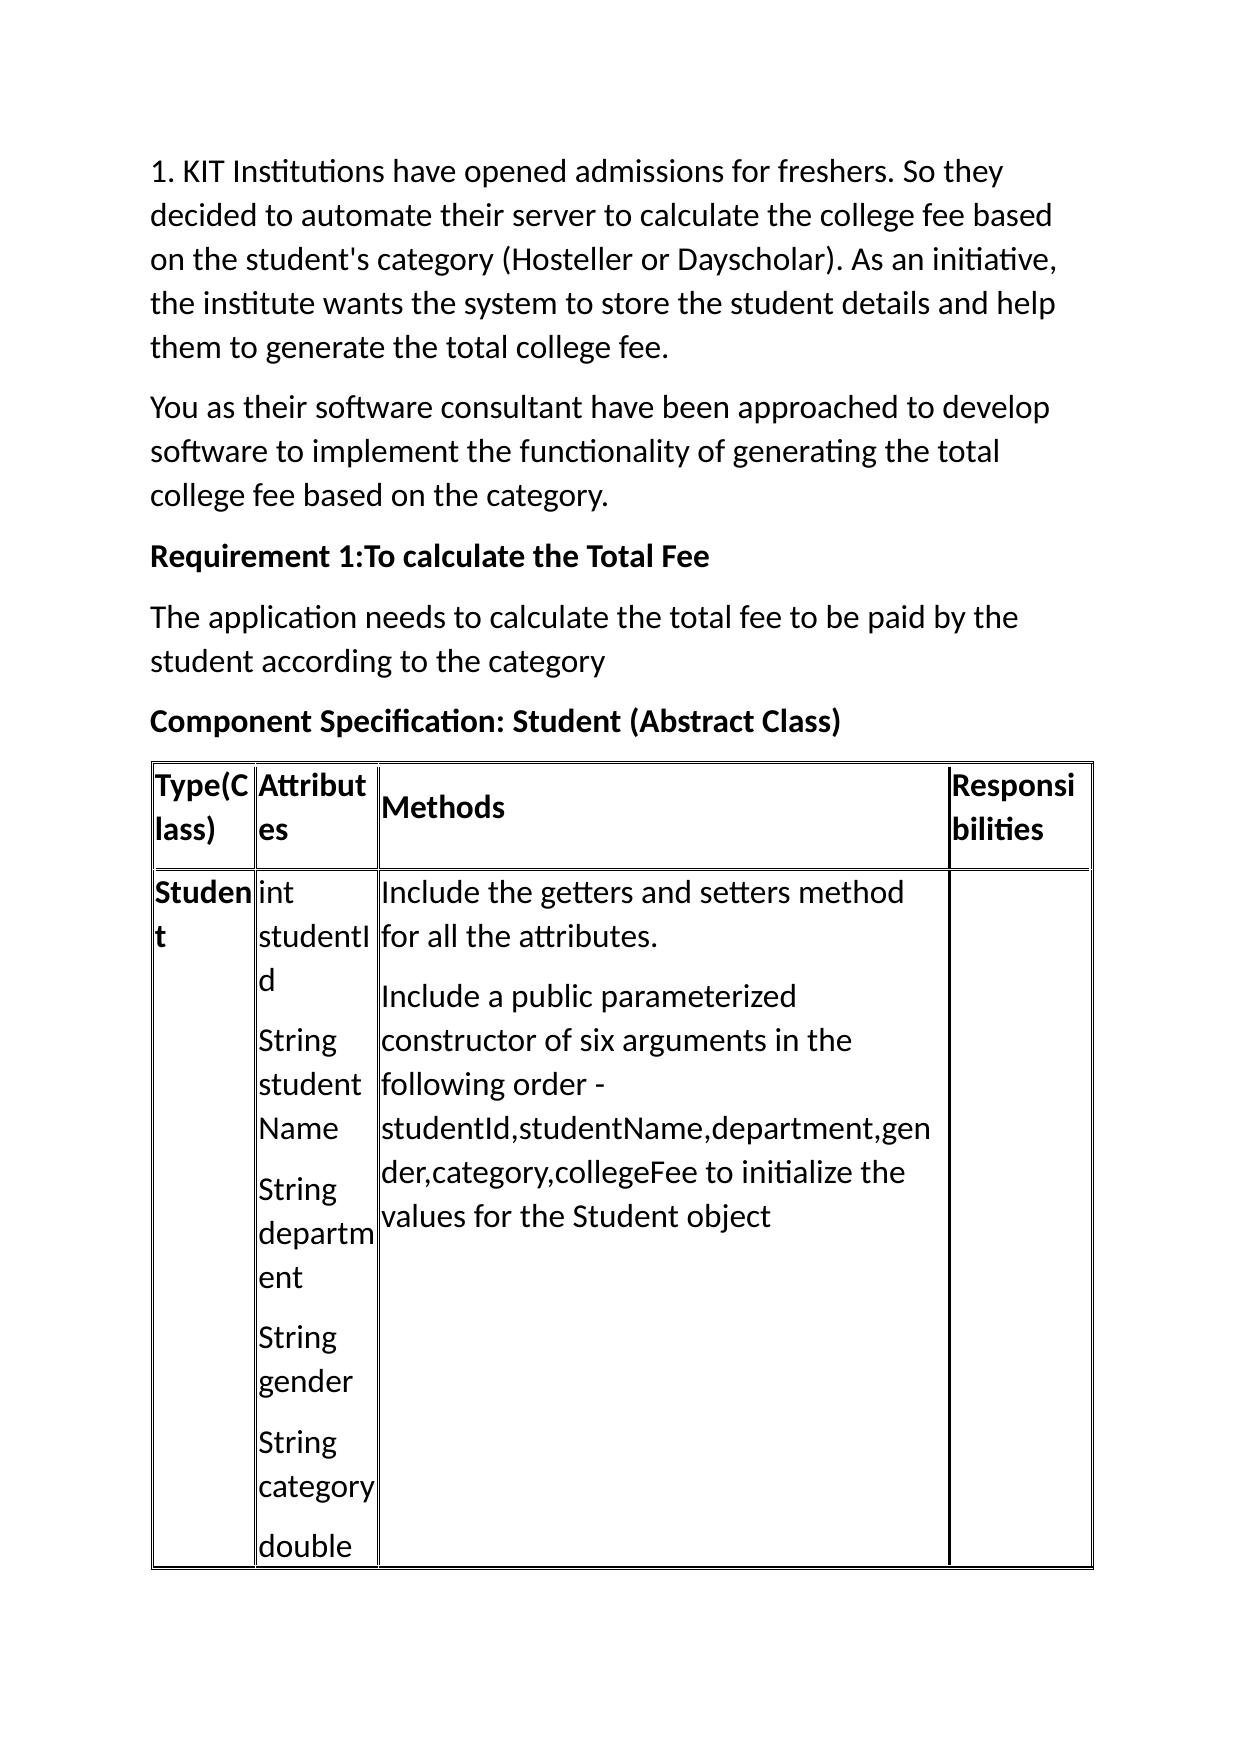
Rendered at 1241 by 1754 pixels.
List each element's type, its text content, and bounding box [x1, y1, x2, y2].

table_header Methods [379, 764, 949, 867]
table_header Type(Class) [154, 764, 256, 867]
table_cell [949, 868, 1091, 1566]
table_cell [379, 871, 949, 1566]
text You as their software consultant have been approached to develop software to implement the functionality of generating the total college fee based on the category. [150, 386, 1090, 515]
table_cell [256, 871, 378, 1566]
table_cell Student [154, 868, 256, 1566]
text 1. KIT Institutions have opened admissions for freshers. So they decided to automate their server to calculate the college fee based on the student's category (Hosteller or Dayscholar). As an initiative, the institute wants the system to store the student details and help them to generate the total college fee. [150, 150, 1090, 367]
text Requirement 1:To calculate the Total Fee [150, 535, 1090, 576]
table_header Attributes [256, 764, 378, 867]
text The application needs to calculate the total fee to be paid by the student according to the category [150, 596, 1090, 680]
text Component Specification: Student (Abstract Class) [150, 700, 1090, 741]
table_header Responsibilities [949, 764, 1091, 867]
